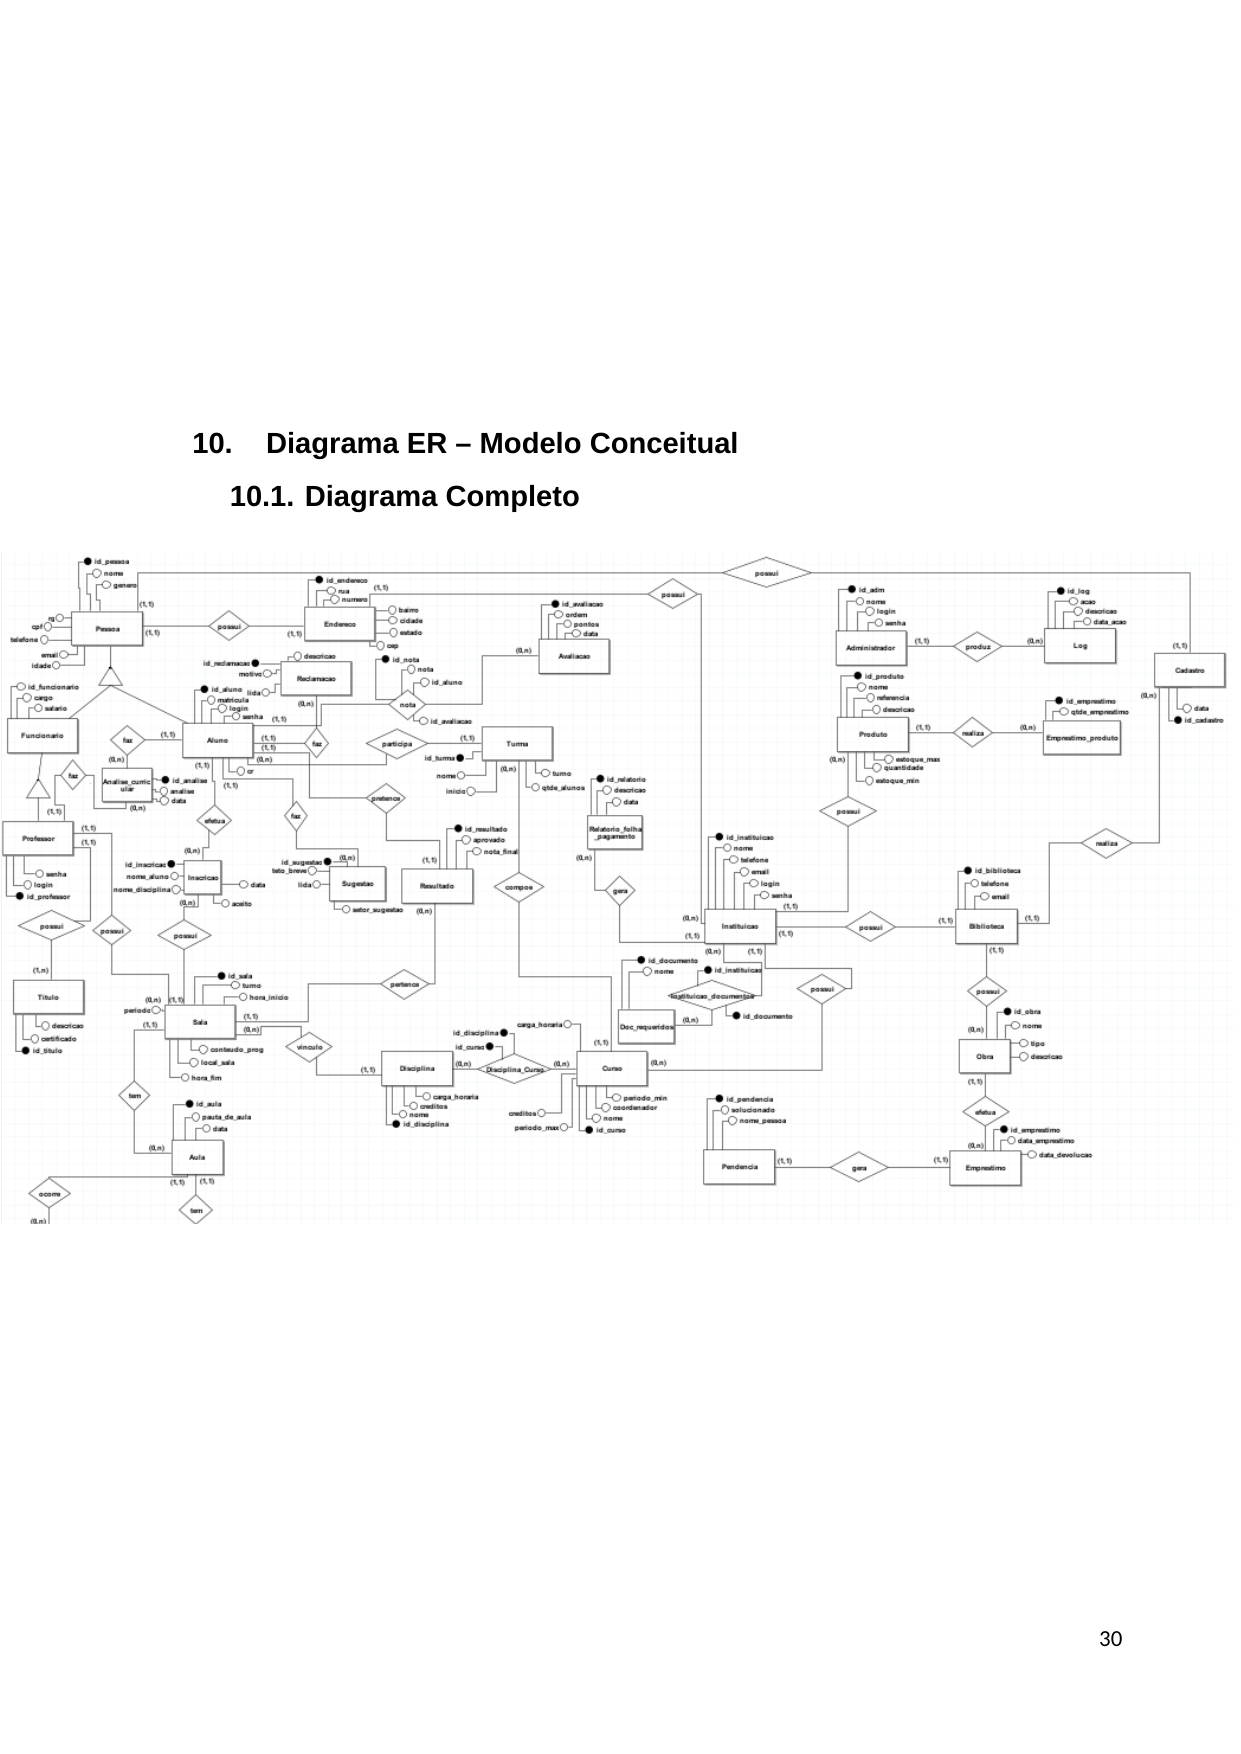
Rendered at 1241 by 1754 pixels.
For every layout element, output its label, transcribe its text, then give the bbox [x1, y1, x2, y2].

subtitle Diagrama ER – Modelo Conceitual [192, 427, 1122, 460]
picture [0, 551, 1235, 1223]
list Diagrama Completo [229, 479, 1122, 513]
